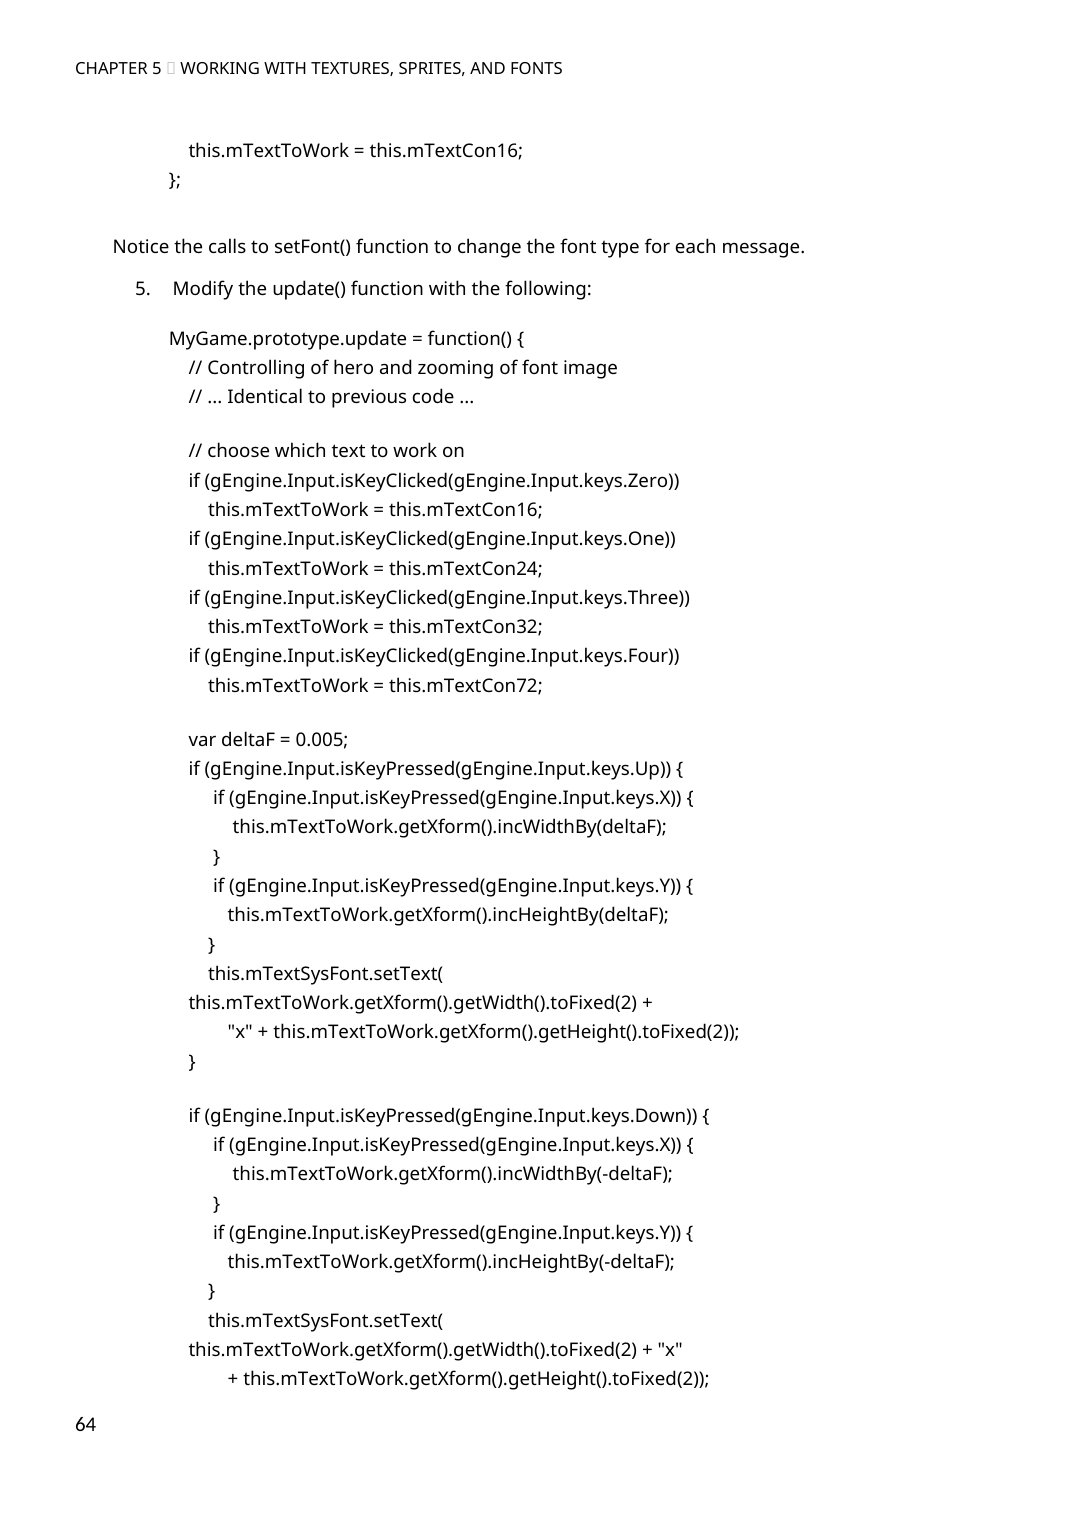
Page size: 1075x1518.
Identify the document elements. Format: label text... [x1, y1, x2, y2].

text } [169, 931, 962, 956]
text } [169, 1048, 962, 1073]
text if (gEngine.Input.isKeyClicked(gEngine.Input.keys.Zero)) [169, 467, 962, 493]
text if (gEngine.Input.isKeyPressed(gEngine.Input.keys.Up)) { [169, 755, 962, 781]
text this.mTextToWork.getXform().getWidth().toFixed(2) + [169, 989, 962, 1015]
text this.mTextToWork.getXform().incHeightBy(deltaF); [169, 902, 962, 927]
text if (gEngine.Input.isKeyPressed(gEngine.Input.keys.Down)) { [169, 1102, 962, 1128]
text this.mTextToWork.getXform().incWidthBy(-deltaF); [169, 1161, 962, 1186]
text } [169, 1278, 962, 1303]
text + this.mTextToWork.getXform().getHeight().toFixed(2)); [169, 1366, 962, 1391]
text this.mTextToWork = this.mTextCon72; [169, 672, 962, 697]
text this.mTextToWork = this.mTextCon24; [169, 555, 962, 580]
text if (gEngine.Input.isKeyPressed(gEngine.Input.keys.Y)) { [169, 872, 962, 898]
text this.mTextToWork.getXform().incWidthBy(deltaF); [169, 814, 962, 839]
text if (gEngine.Input.isKeyClicked(gEngine.Input.keys.One)) [169, 526, 962, 551]
text this.mTextToWork = this.mTextCon16; [169, 137, 962, 163]
text } [169, 843, 962, 869]
text if (gEngine.Input.isKeyPressed(gEngine.Input.keys.X)) { [169, 1131, 962, 1157]
text }; [169, 167, 962, 192]
text this.mTextSysFont.setText( [169, 1307, 962, 1332]
text this.mTextSysFont.setText( [169, 960, 962, 986]
text Notice the calls to setFont() function to change the font type for each message. [75, 233, 962, 259]
text if (gEngine.Input.isKeyClicked(gEngine.Input.keys.Four)) [169, 643, 962, 668]
text // ... Identical to previous code ... [169, 384, 962, 409]
text // choose which text to work on [169, 438, 962, 463]
text } [169, 1190, 962, 1215]
text this.mTextToWork.getXform().incHeightBy(-deltaF); [169, 1248, 962, 1274]
text var deltaF = 0.005; [169, 726, 962, 752]
list Modify the update() function with the following: [135, 275, 962, 301]
text "x" + this.mTextToWork.getXform().getHeight().toFixed(2)); [169, 1019, 962, 1044]
text MyGame.prototype.update = function() { [169, 325, 962, 351]
text this.mTextToWork = this.mTextCon16; [169, 496, 962, 522]
text if (gEngine.Input.isKeyPressed(gEngine.Input.keys.Y)) { [169, 1219, 962, 1245]
text // Controlling of hero and zooming of font image [169, 354, 962, 380]
text if (gEngine.Input.isKeyClicked(gEngine.Input.keys.Three)) [169, 584, 962, 610]
text this.mTextToWork.getXform().getWidth().toFixed(2) + "x" [169, 1336, 962, 1362]
text this.mTextToWork = this.mTextCon32; [169, 613, 962, 639]
text if (gEngine.Input.isKeyPressed(gEngine.Input.keys.X)) { [169, 784, 962, 810]
